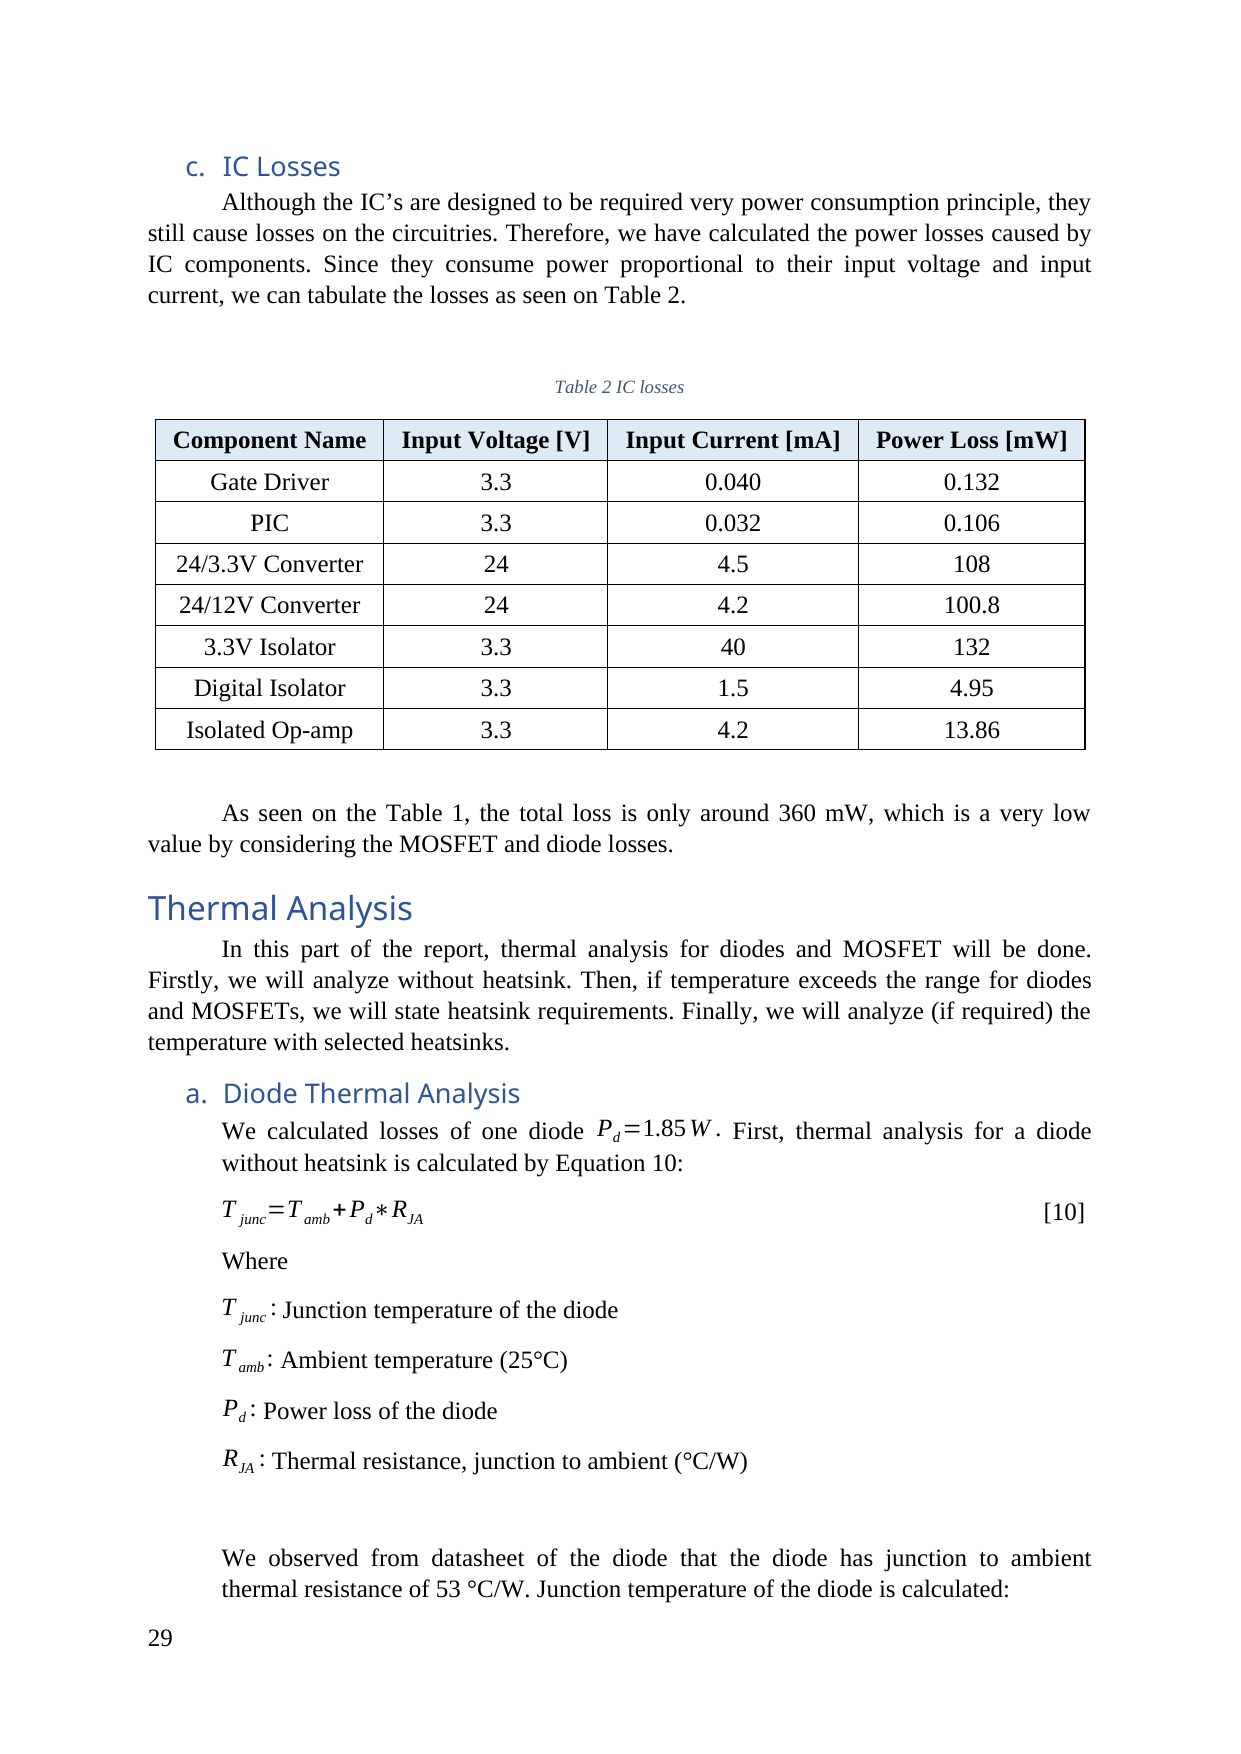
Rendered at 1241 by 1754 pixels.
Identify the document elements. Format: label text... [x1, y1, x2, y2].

table_header Power Loss [mW] [859, 420, 1084, 460]
table_cell 0.032 [608, 502, 858, 542]
text Where [221, 1246, 1092, 1275]
table_cell 24/12V Converter [156, 585, 383, 625]
text Junction temperature of the diode [221, 1294, 1092, 1325]
subtitle Diode Thermal Analysis [185, 1075, 1092, 1112]
text Ambient temperature (25°C) [221, 1344, 1092, 1376]
table_cell Isolated Op-amp [156, 709, 383, 749]
table_cell 100.8 [859, 585, 1084, 625]
table_cell 3.3V Isolator [156, 626, 383, 667]
table_cell 1.5 [608, 668, 858, 708]
table_cell 24 [384, 585, 607, 625]
table_cell 40 [608, 626, 858, 667]
table_cell 3.3 [384, 668, 607, 708]
table_cell 108 [859, 544, 1084, 584]
table_cell 3.3 [384, 461, 607, 501]
subtitle IC Losses [185, 148, 1092, 184]
text Power loss of the diode [221, 1395, 1092, 1426]
table_cell 4.2 [608, 709, 858, 749]
table_cell 24/3.3V Converter [156, 544, 383, 584]
table_cell 4.95 [859, 668, 1084, 708]
text We observed from datasheet of the diode that the diode has junction to ambient thermal resistance of 53 °C/W. Junction temperature of the diode is calculated: [221, 1543, 1092, 1603]
text Thermal resistance, junction to ambient (°C/W) [221, 1445, 1092, 1476]
table_cell Digital Isolator [156, 668, 383, 708]
table_cell 24 [384, 544, 607, 584]
table_cell 0.106 [859, 502, 1084, 542]
table_cell 0.132 [859, 461, 1084, 501]
table_cell 4.2 [608, 585, 858, 625]
table_header Input Current [mA] [608, 420, 858, 460]
table_cell Gate Driver [156, 461, 383, 501]
text Although the IC’s are designed to be required very power consumption principle, they still cause losses on the circuitries. Therefore, we have calculated the power losses caused by IC components. Since they consume power proportional to their input voltage and input current, we can tabulate the losses as seen on Table 2. [148, 187, 1092, 309]
table_cell 4.5 [608, 544, 858, 584]
table_cell 0.040 [608, 461, 858, 501]
subtitle Thermal Analysis [148, 885, 1092, 931]
text In this part of the report, thermal analysis for diodes and MOSFET will be done. Firstly, we will analyze without heatsink. Then, if temperature exceeds the range for diodes and MOSFETs, we will state heatsink requirements. Finally, we will analyze (if required) the temperature with selected heatsinks. [148, 934, 1092, 1056]
table_cell 3.3 [384, 709, 607, 749]
table_cell 3.3 [384, 626, 607, 667]
text As seen on the Table 1, the total loss is only around 360 mW, which is a very low value by considering the MOSFET and diode losses. [148, 798, 1092, 858]
table_header Component Name [156, 420, 383, 460]
table_cell 132 [859, 626, 1084, 667]
table_cell PIC [156, 502, 383, 542]
text We calculated losses of one diode First, thermal analysis for a diode without heatsink is calculated by Equation 10: [221, 1115, 1092, 1177]
table_header Input Voltage [V] [384, 420, 607, 460]
table_cell 3.3 [384, 502, 607, 542]
text Table 2 IC losses [148, 376, 1092, 398]
text [10] [221, 1196, 1092, 1227]
table_cell 13.86 [859, 709, 1084, 749]
